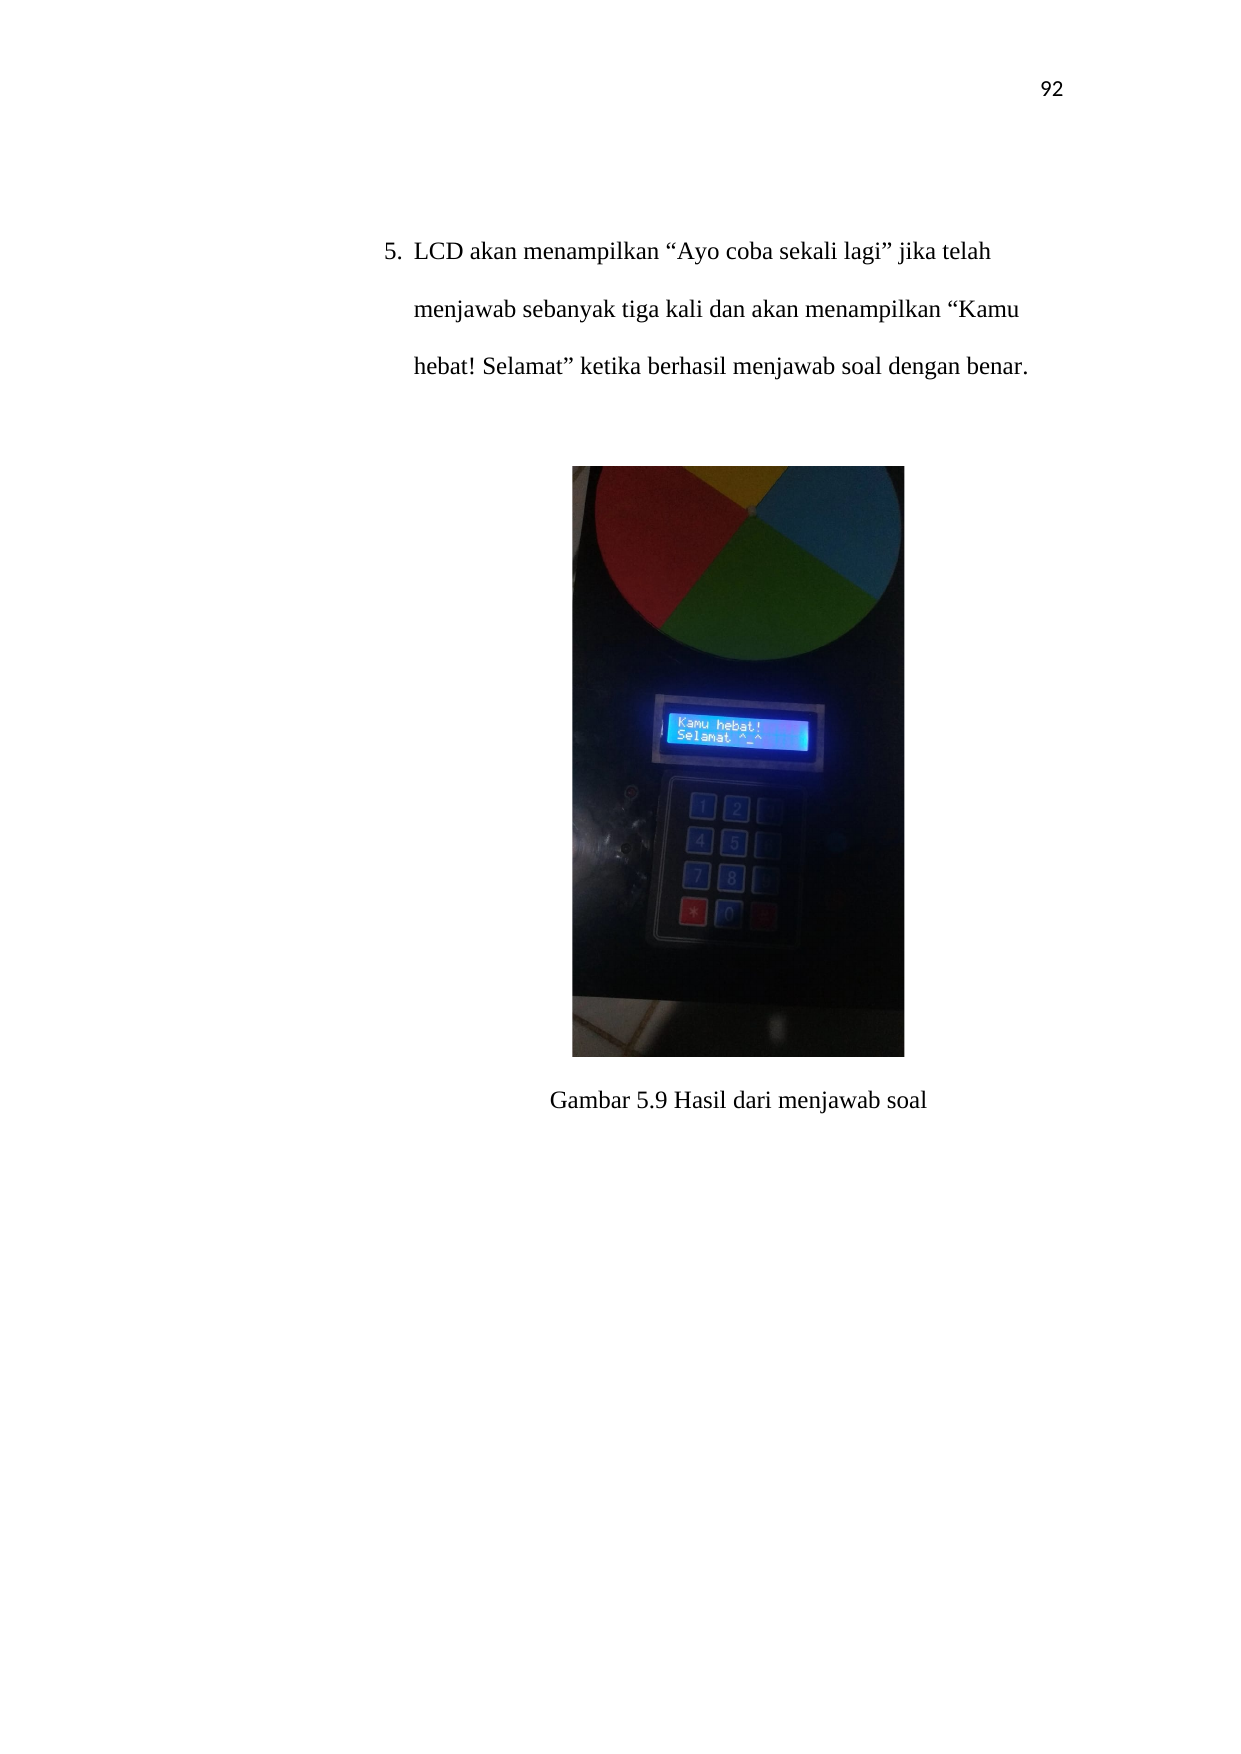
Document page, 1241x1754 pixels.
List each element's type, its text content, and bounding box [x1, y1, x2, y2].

picture [572, 466, 905, 1057]
list LCD akan menampilkan “Ayo coba sekali lagi” jika telah menjawab sebanyak tiga kali dan akan menampilkan “Kamu hebat! Selamat” ketika berhasil menjawab soal dengan benar. [384, 236, 1063, 380]
list Gambar 5.9 Hasil dari menjawab soal [413, 1085, 1063, 1113]
